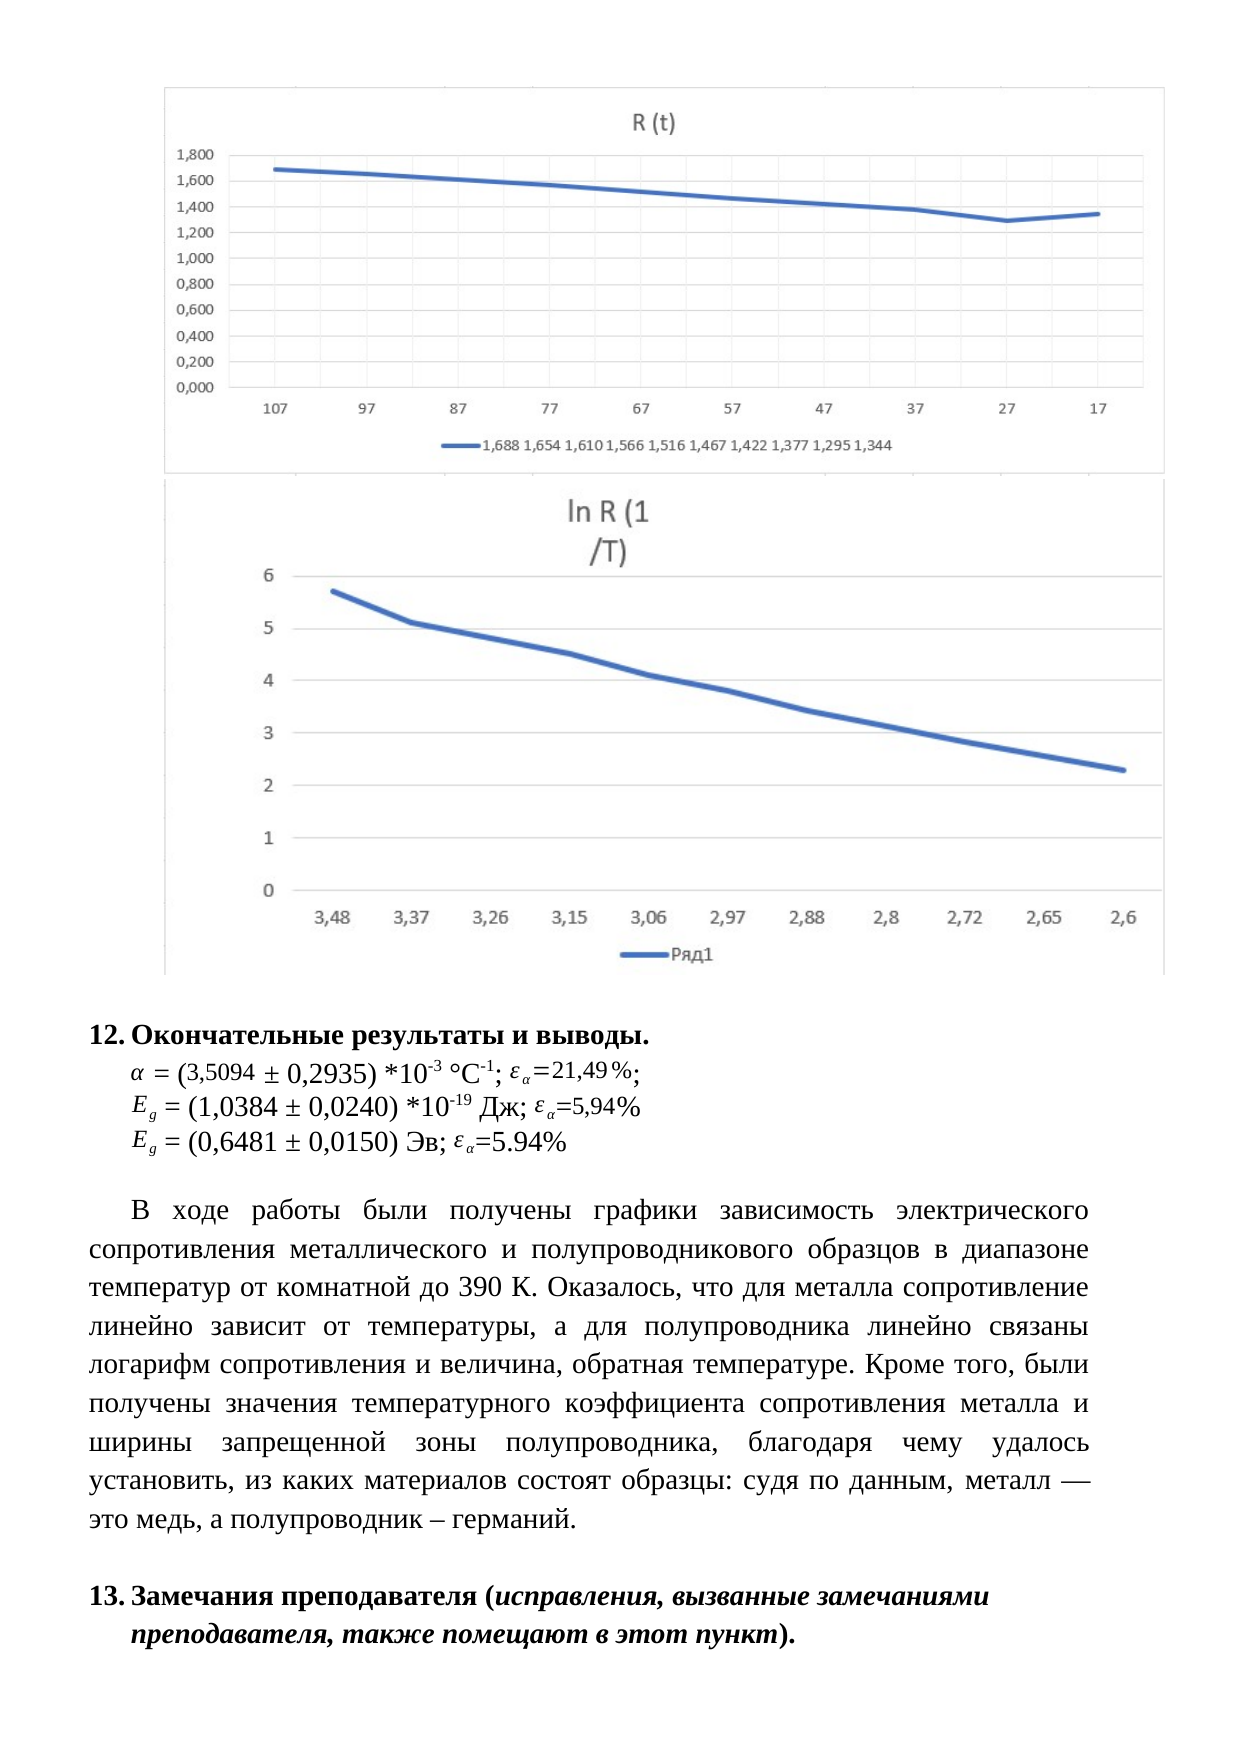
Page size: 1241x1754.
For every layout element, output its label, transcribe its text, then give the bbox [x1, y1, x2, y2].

text = (1,0384 ± 0,0240) *10-19 Дж; =% [89, 1089, 1090, 1124]
picture [163, 86, 1165, 476]
list В ходе работы были получены графики зависимость электрического сопротивления металлического и полупроводникового образцов в диапазоне температур от комнатной до 390 К. Оказалось, что для металла сопротивление линейно зависит от температуры, а для полупроводника линейно связаны логарифм сопротивления и величина, обратная температуре. Кроме того, были получены значения температурного коэффициента сопротивления металла и ширины запрещенной зоны полупроводника, благодаря чему удалось установить, из каких материалов состоят образцы: судя по данным, металл — это медь, а полупроводник – германий. [89, 1192, 1090, 1534]
picture [163, 479, 1165, 975]
list Замечания преподавателя (исправления, вызванные замечаниями преподавателя, также помещают в этот пункт). [89, 1578, 1090, 1650]
list Окончательные результаты и выводы. [89, 1017, 1090, 1051]
text = ( ± 0,2935) *10-3 °C-1; ; [89, 1056, 1090, 1089]
text = (0,6481 ± 0,0150) Эв; =5.94% [89, 1124, 1090, 1159]
